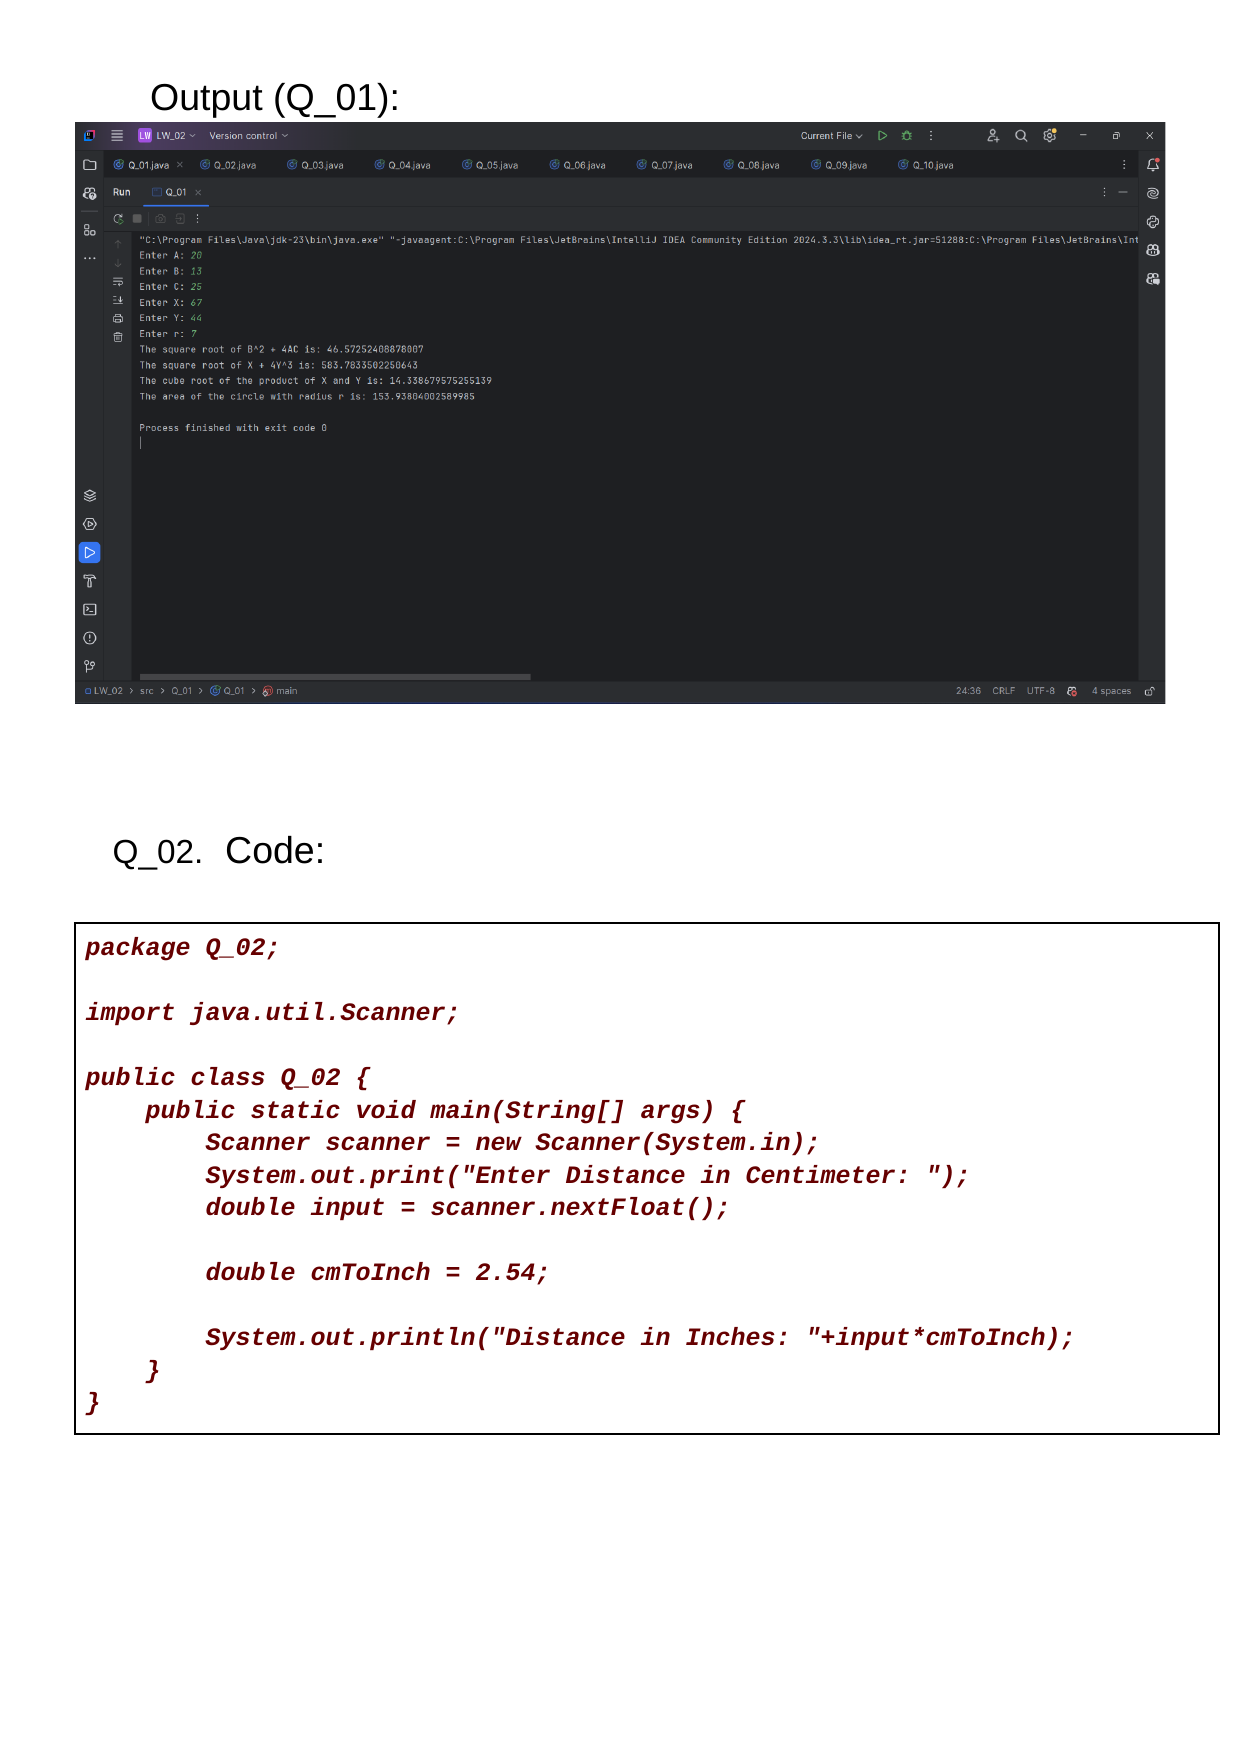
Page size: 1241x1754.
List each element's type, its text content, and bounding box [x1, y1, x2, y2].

text Output (Q_01): [75, 75, 1165, 122]
list Code: [112, 828, 1165, 872]
picture [75, 122, 1166, 704]
table_header package Q_02; import java.util.Scanner; public class Q_02 { public static void main(String[] args) { Scanner scanner = new Scanner(System.in); System.out.print("Enter Distance in Centimeter: "); double input = scanner.nextFloat(); double cmToInch = 2.54; System.out.println("Distance in Inches: "+input*cmToInch); } } [76, 924, 1218, 1432]
